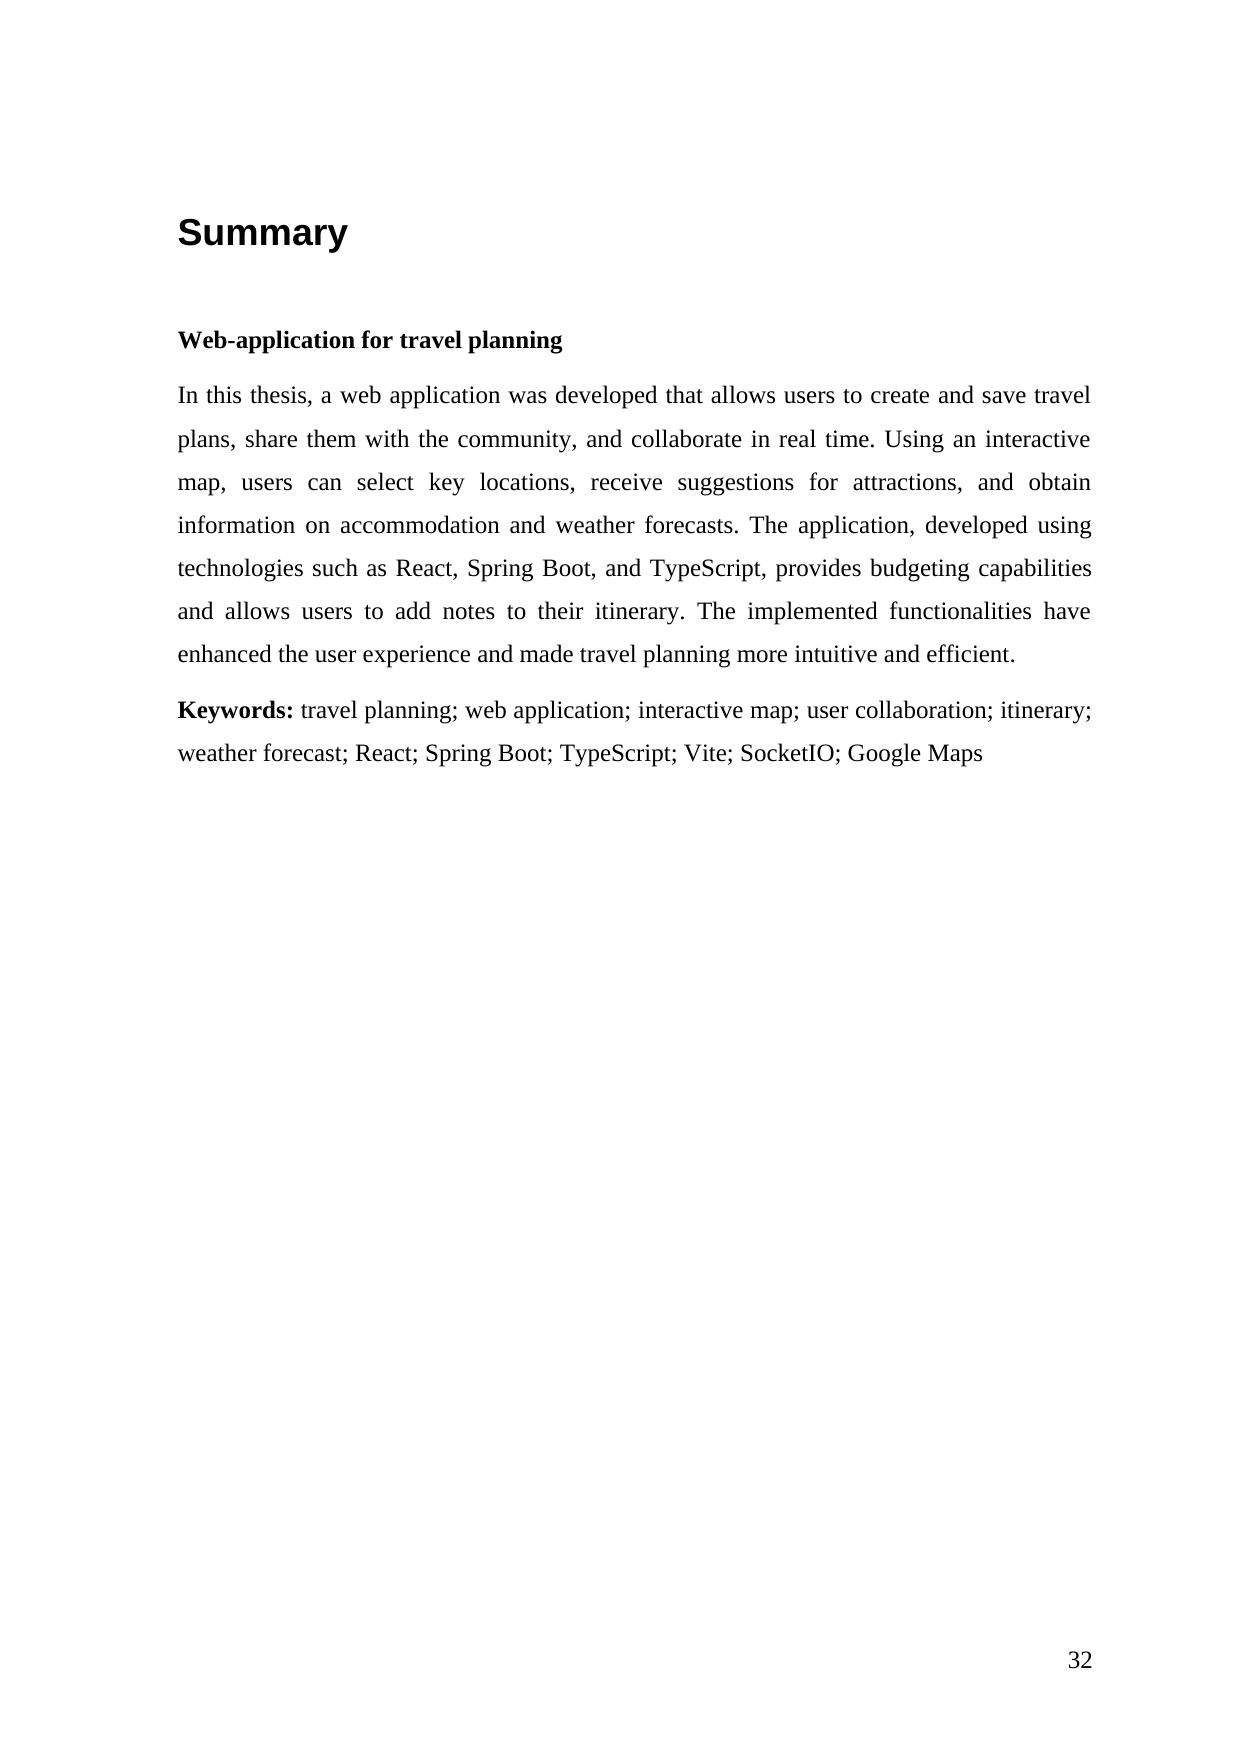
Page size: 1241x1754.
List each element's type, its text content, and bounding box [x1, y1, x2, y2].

text In this thesis, a web application was developed that allows users to create and save travel plans, share them with the community, and collaborate in real time. Using an interactive map, users can select key locations, receive suggestions for attractions, and obtain information on accommodation and weather forecasts. The application, developed using technologies such as React, Spring Boot, and TypeScript, provides budgeting capabilities and allows users to add notes to their itinerary. The implemented functionalities have enhanced the user experience and made travel planning more intuitive and efficient. [177, 381, 1092, 668]
text Keywords: travel planning; web application; interactive map; user collaboration; itinerary; weather forecast; React; Spring Boot; TypeScript; Vite; SocketIO; Google Maps [177, 695, 1092, 767]
subtitle Summary [177, 210, 1092, 253]
text Web-application for travel planning [177, 325, 1092, 354]
